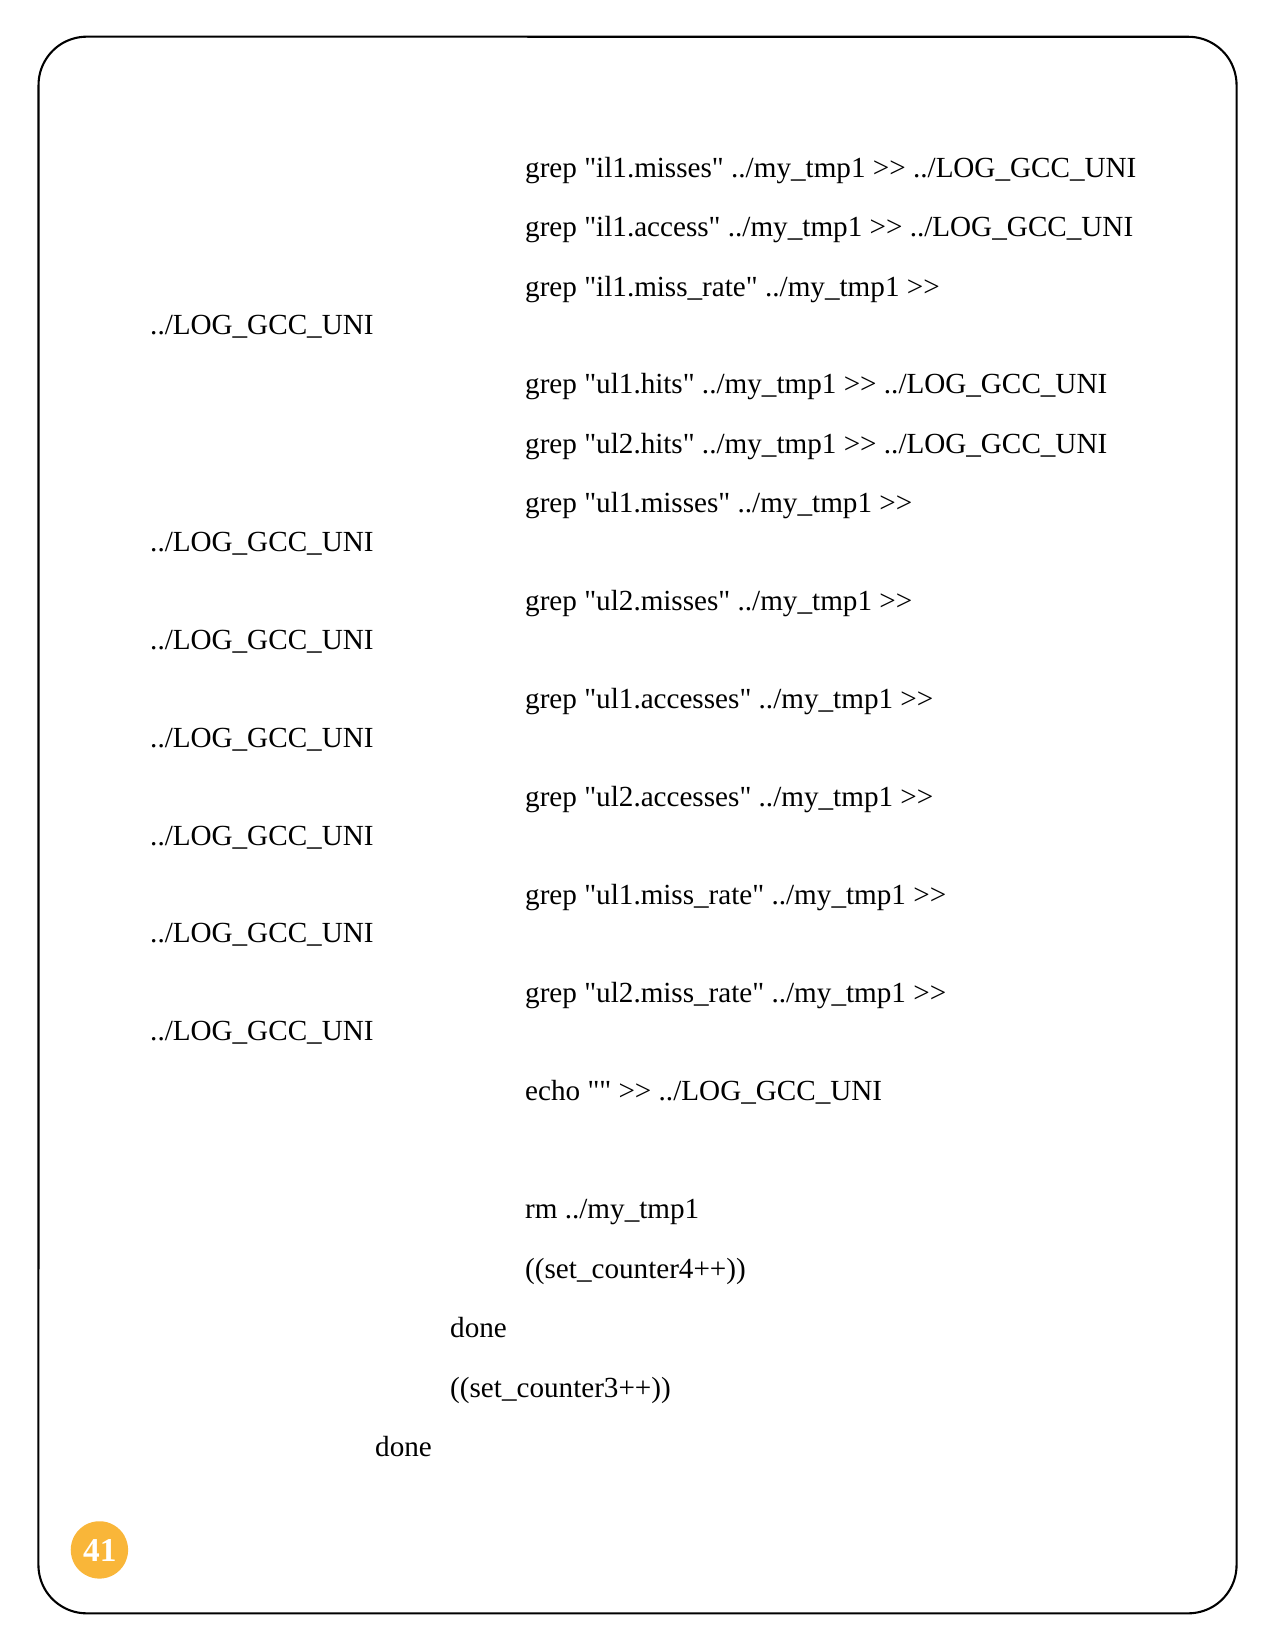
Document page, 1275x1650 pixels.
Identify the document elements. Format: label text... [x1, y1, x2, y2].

text ((set_counter4++)) [150, 1251, 1137, 1284]
text grep "ul2.accesses" ../my_tmp1 >> ../LOG_GCC_UNI [150, 779, 1137, 851]
text done [150, 1429, 1137, 1463]
text grep "ul1.misses" ../my_tmp1 >> ../LOG_GCC_UNI [150, 485, 1137, 557]
text grep "ul2.misses" ../my_tmp1 >> ../LOG_GCC_UNI [150, 583, 1137, 655]
text grep "ul1.hits" ../my_tmp1 >> ../LOG_GCC_UNI [150, 367, 1137, 400]
text grep "il1.miss_rate" ../my_tmp1 >> ../LOG_GCC_UNI [150, 269, 1137, 341]
text grep "il1.access" ../my_tmp1 >> ../LOG_GCC_UNI [150, 209, 1137, 243]
text echo "" >> ../LOG_GCC_UNI [150, 1073, 1137, 1106]
text grep "ul1.accesses" ../my_tmp1 >> ../LOG_GCC_UNI [150, 681, 1137, 753]
text grep "ul1.miss_rate" ../my_tmp1 >> ../LOG_GCC_UNI [150, 877, 1137, 949]
text ((set_counter3++)) [150, 1370, 1137, 1403]
text grep "ul2.miss_rate" ../my_tmp1 >> ../LOG_GCC_UNI [150, 975, 1137, 1047]
text grep "il1.misses" ../my_tmp1 >> ../LOG_GCC_UNI [150, 150, 1137, 183]
text done [150, 1310, 1137, 1344]
text rm ../my_tmp1 [150, 1192, 1137, 1225]
text grep "ul2.hits" ../my_tmp1 >> ../LOG_GCC_UNI [150, 426, 1137, 459]
